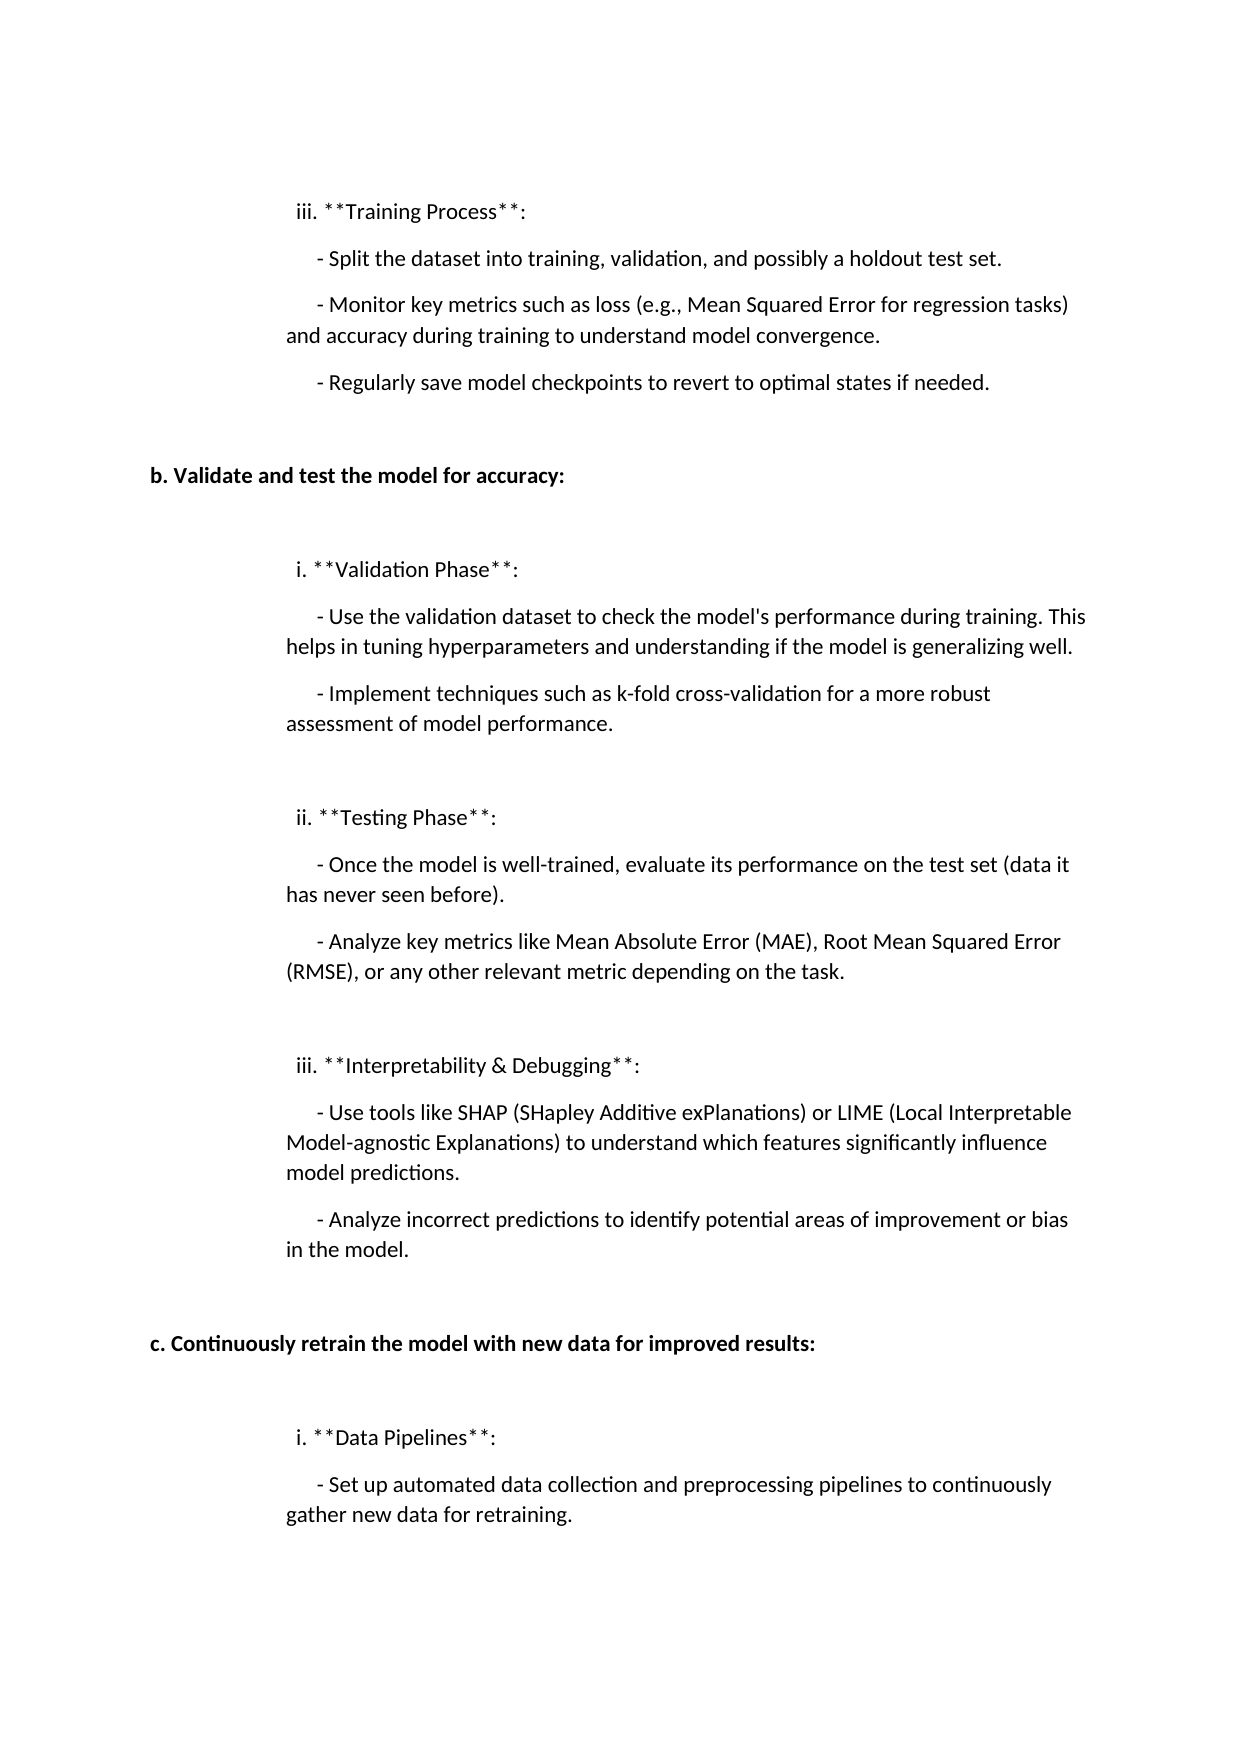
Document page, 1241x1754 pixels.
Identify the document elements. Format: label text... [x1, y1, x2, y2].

text i. **Validation Phase**: [286, 555, 1090, 583]
text - Implement techniques such as k-fold cross-validation for a more robust assessment of model performance. [286, 679, 1090, 737]
text - Set up automated data collection and preprocessing pipelines to continuously gather new data for retraining. [286, 1470, 1090, 1528]
text - Analyze incorrect predictions to identify potential areas of improvement or bias in the model. [286, 1205, 1090, 1263]
text - Once the model is well-trained, evaluate its performance on the test set (data it has never seen before). [286, 850, 1090, 908]
text ii. **Testing Phase**: [286, 803, 1090, 831]
text - Monitor key metrics such as loss (e.g., Mean Squared Error for regression tasks) and accuracy during training to understand model convergence. [286, 291, 1090, 349]
text c. Continuously retrain the model with new data for improved results: [150, 1329, 1090, 1357]
text i. **Data Pipelines**: [286, 1423, 1090, 1451]
text iii. **Interpretability & Debugging**: [286, 1051, 1090, 1079]
text - Use the validation dataset to check the model's performance during training. This helps in tuning hyperparameters and understanding if the model is generalizing well. [286, 602, 1090, 660]
text - Split the dataset into training, validation, and possibly a holdout test set. [286, 244, 1090, 272]
text - Regularly save model checkpoints to revert to optimal states if needed. [286, 368, 1090, 396]
text iii. **Training Process**: [286, 197, 1090, 225]
text b. Validate and test the model for accuracy: [150, 461, 1090, 489]
text - Use tools like SHAP (SHapley Additive exPlanations) or LIME (Local Interpretable Model-agnostic Explanations) to understand which features significantly influence model predictions. [286, 1098, 1090, 1186]
text - Analyze key metrics like Mean Absolute Error (MAE), Root Mean Squared Error (RMSE), or any other relevant metric depending on the task. [286, 927, 1090, 985]
